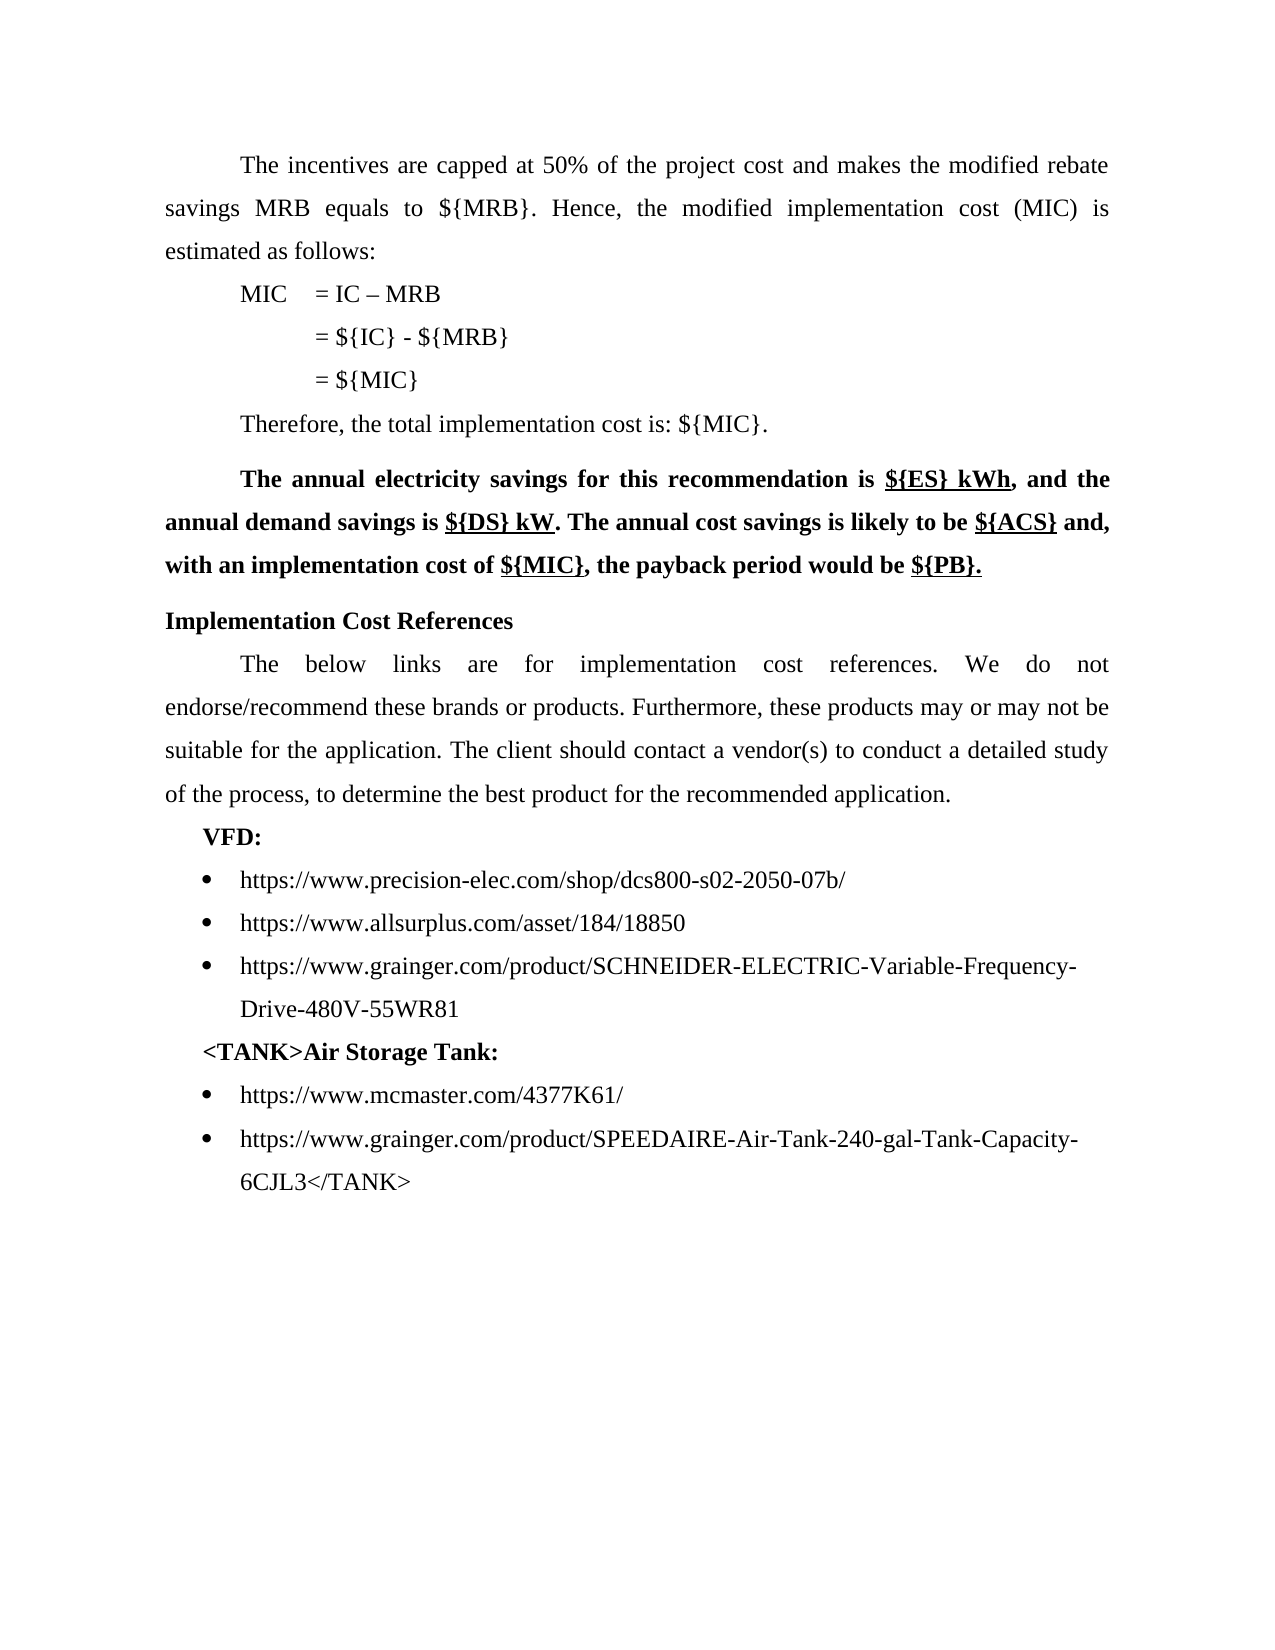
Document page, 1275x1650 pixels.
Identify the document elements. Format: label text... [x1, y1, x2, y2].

list https://www.grainger.com/product/SPEEDAIRE-Air-Tank-240-gal-Tank-Capacity-6CJL3</TANK> [202, 1124, 1110, 1196]
list https://www.mcmaster.com/4377K61/ [202, 1081, 1110, 1109]
text MIC = IC – MRB [165, 279, 1110, 308]
text = ${IC} - ${MRB} [165, 322, 1110, 351]
list https://www.precision-elec.com/shop/dcs800-s02-2050-07b/ [202, 865, 1110, 894]
text <TANK>Air Storage Tank: [165, 1037, 1110, 1066]
text Implementation Cost References [165, 606, 1110, 635]
text = ${MIC} [165, 366, 1110, 394]
text The below links are for implementation cost references. We do not endorse/recommend these brands or products. Furthermore, these products may or may not be suitable for the application. The client should contact a vendor(s) to conduct a detailed study of the process, to determine the best product for the recommended application. [165, 649, 1110, 807]
text Therefore, the total implementation cost is: ${MIC}. [165, 409, 1110, 437]
list https://www.allsurplus.com/asset/184/18850 [202, 908, 1110, 937]
text The incentives are capped at 50% of the project cost and makes the modified rebate savings MRB equals to ${MRB}. Hence, the modified implementation cost (MIC) is estimated as follows: [165, 150, 1110, 265]
list https://www.grainger.com/product/SCHNEIDER-ELECTRIC-Variable-Frequency-Drive-480V-55WR81 [202, 951, 1110, 1023]
text The annual electricity savings for this recommendation is ${ES} kWh, and the annual demand savings is ${DS} kW. The annual cost savings is likely to be ${ACS} and, with an implementation cost of ${MIC}, the payback period would be ${PB}. [165, 464, 1110, 579]
text VFD: [165, 822, 1110, 851]
